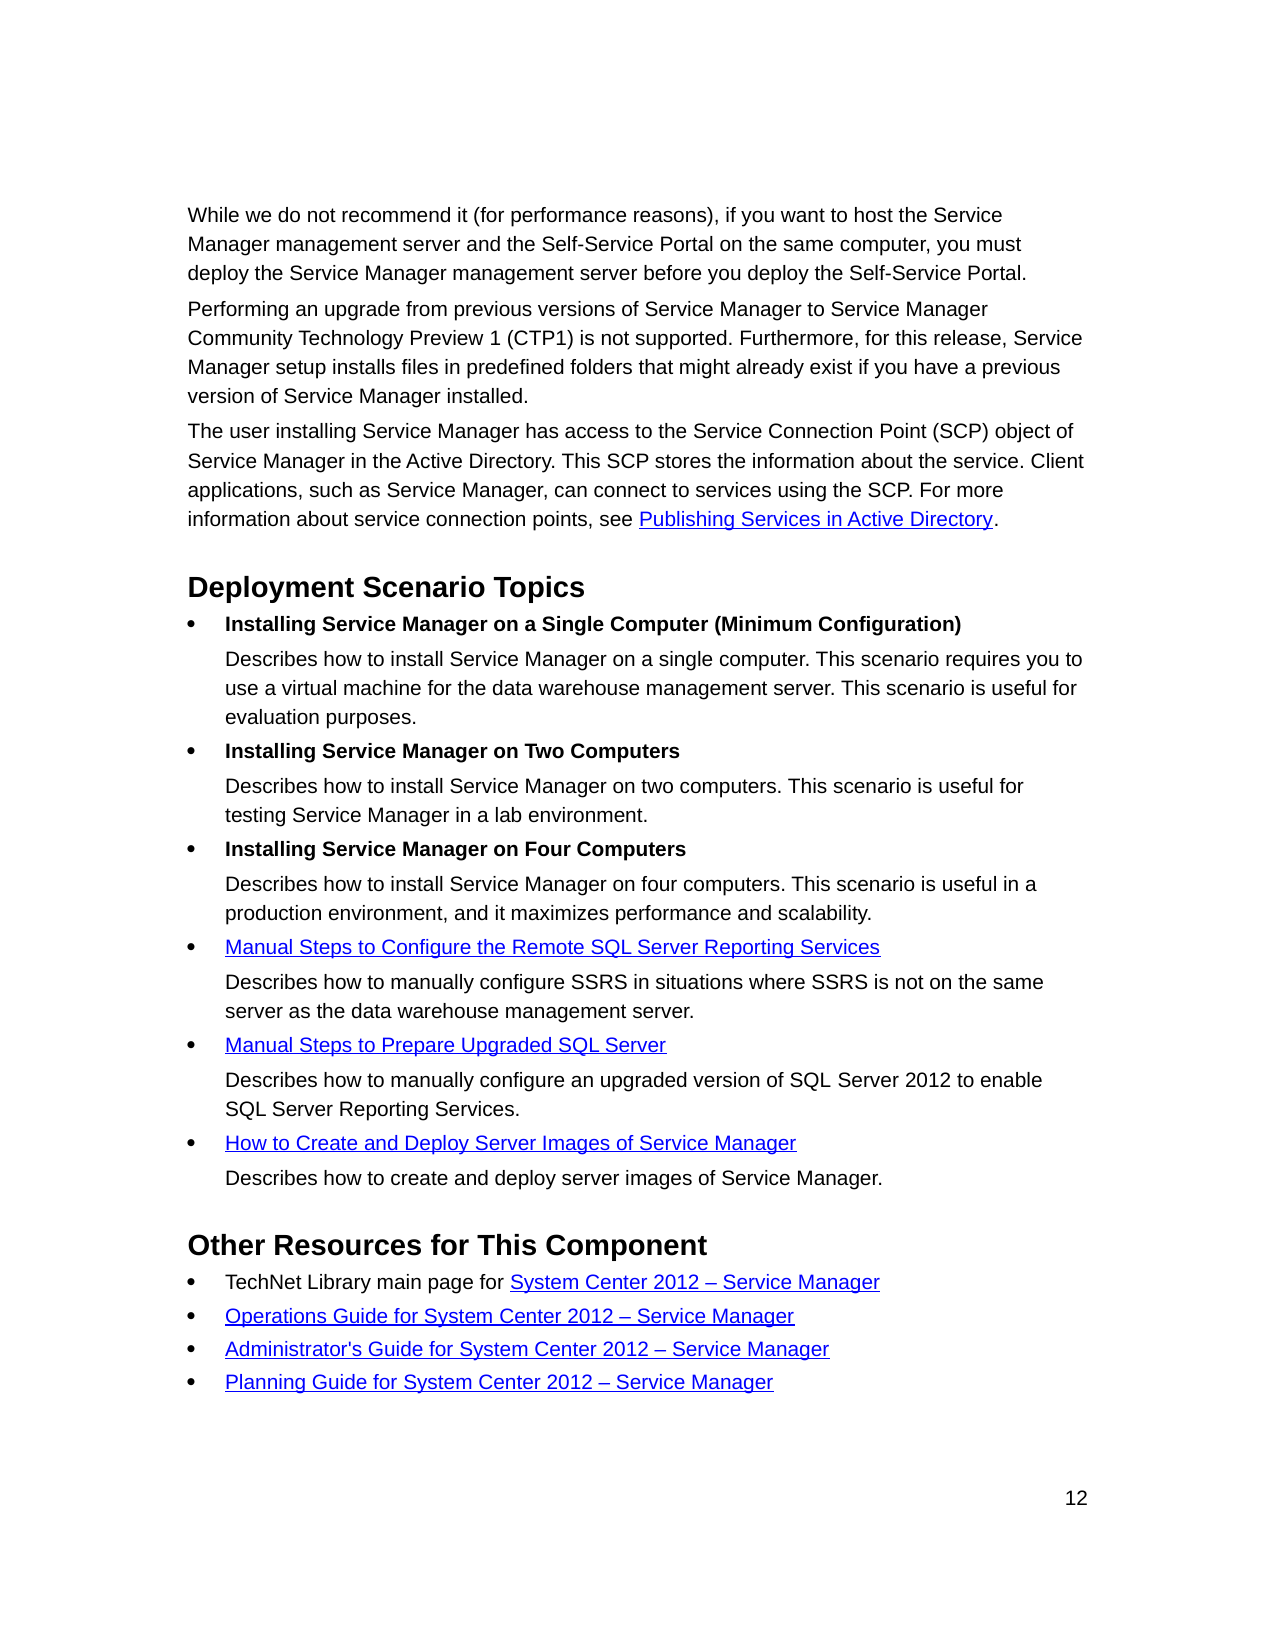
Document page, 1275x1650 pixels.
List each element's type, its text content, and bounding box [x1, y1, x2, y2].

text The user installing Service Manager has access to the Service Connection Point (SCP) object of Service Manager in the Active Directory. This SCP stores the information about the service. Client applications, such as Service Manager, can connect to services using the SCP. For more information about service connection points, see Publishing Services in Active Directory. [187, 416, 1087, 532]
list  Installing Service Manager on Two Computers [187, 737, 1087, 764]
list  TechNet Library main page for System Center 2012 – Service Manager [187, 1268, 1087, 1295]
list  Installing Service Manager on Four Computers [187, 834, 1087, 862]
text While we do not recommend it (for performance reasons), if you want to host the Service Manager management server and the Self-Service Portal on the same computer, you must deploy the Service Manager management server before you deploy the Self-Service Portal. [187, 199, 1087, 286]
list Describes how to install Service Manager on a single computer. This scenario requires you to use a virtual machine for the data warehouse management server. This scenario is useful for evaluation purposes. [225, 643, 1087, 730]
list  Planning Guide for System Center 2012 – Service Manager [187, 1368, 1087, 1395]
list  Installing Service Manager on a Single Computer (Minimum Configuration) [187, 609, 1087, 637]
list Describes how to install Service Manager on two computers. This scenario is useful for testing Service Manager in a lab environment. [225, 770, 1087, 828]
text Performing an upgrade from previous versions of Service Manager to Service Manager Community Technology Preview 1 (CTP1) is not supported. Furthermore, for this release, Service Manager setup installs files in predefined folders that might already exist if you have a previous version of Service Manager installed. [187, 293, 1087, 409]
list Describes how to install Service Manager on four computers. This scenario is useful in a production environment, and it maximizes performance and scalability. [225, 868, 1087, 926]
list  Manual Steps to Configure the Remote SQL Server Reporting Services [187, 932, 1087, 959]
text Other Resources for This Component [187, 1228, 1087, 1262]
list Describes how to manually configure SSRS in situations where SSRS is not on the same server as the data warehouse management server. [225, 966, 1087, 1024]
text Deployment Scenario Topics [187, 570, 1087, 603]
list  Operations Guide for System Center 2012 – Service Manager [187, 1301, 1087, 1328]
list  Administrator's Guide for System Center 2012 – Service Manager [187, 1335, 1087, 1362]
list  How to Create and Deploy Server Images of Service Manager [187, 1128, 1087, 1155]
list  Manual Steps to Prepare Upgraded SQL Server [187, 1030, 1087, 1057]
list Describes how to manually configure an upgraded version of SQL Server 2012 to enable SQL Server Reporting Services. [225, 1064, 1087, 1122]
list Describes how to create and deploy server images of Service Manager. [225, 1162, 1087, 1191]
